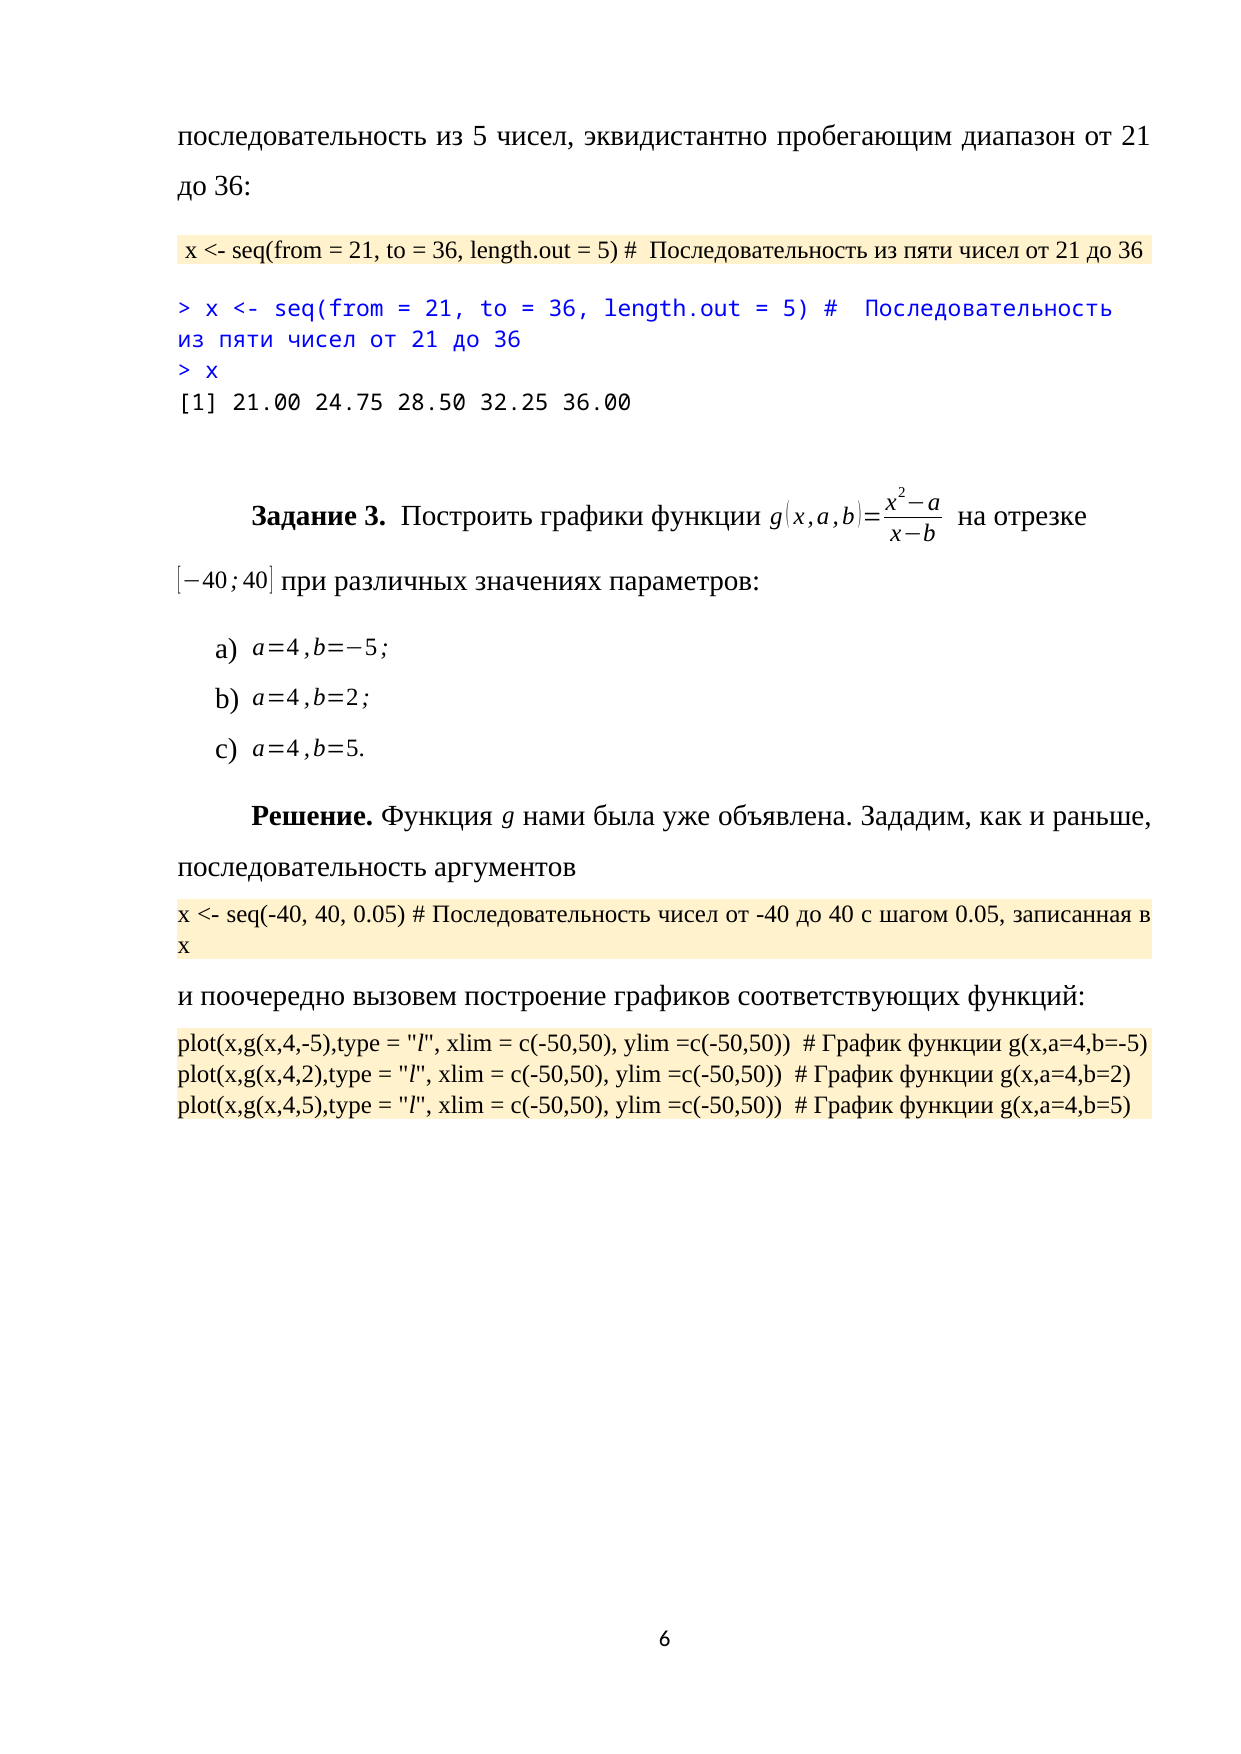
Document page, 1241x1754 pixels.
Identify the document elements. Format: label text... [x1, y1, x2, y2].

text > x [177, 354, 1152, 386]
text Задание 3. Построить графики функции на отрезке при различных значениях параметров: [177, 484, 1152, 597]
text > x <- seq(from = 21, to = 36, length.out = 5) # Последовательность из пяти чисел от 21 до 36 [177, 292, 1152, 354]
text [1] 21.00 24.75 28.50 32.25 36.00 [177, 386, 1152, 417]
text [177, 118, 1152, 202]
text plot(x,g(x,4,2),type = "l", xlim = c(-50,50), ylim =c(-50,50)) # График функции g(x,a=4,b=2) [177, 1059, 1152, 1088]
text plot(x,g(x,4,5),type = "l", xlim = c(-50,50), ylim =c(-50,50)) # График функции g(x,a=4,b=5) [177, 1090, 1152, 1119]
text Решение. Функция нами была уже объявлена. Зададим, как и раньше, последовательность аргументов [177, 798, 1152, 882]
text x <- seq(from = 21, to = 36, length.out = 5) # Последовательность из пяти чисел от 21 до 36 [177, 235, 1152, 264]
text x <- seq(-40, 40, 0.05) # Последовательность чисел от -40 до 40 с шагом 0.05, записанная в x [177, 899, 1152, 959]
text и поочередно вызовем построение графиков соответствующих функций: [177, 978, 1152, 1011]
text plot(x,g(x,4,-5),type = "l", xlim = c(-50,50), ylim =c(-50,50)) # График функции g(x,a=4,b=-5) [177, 1028, 1152, 1057]
